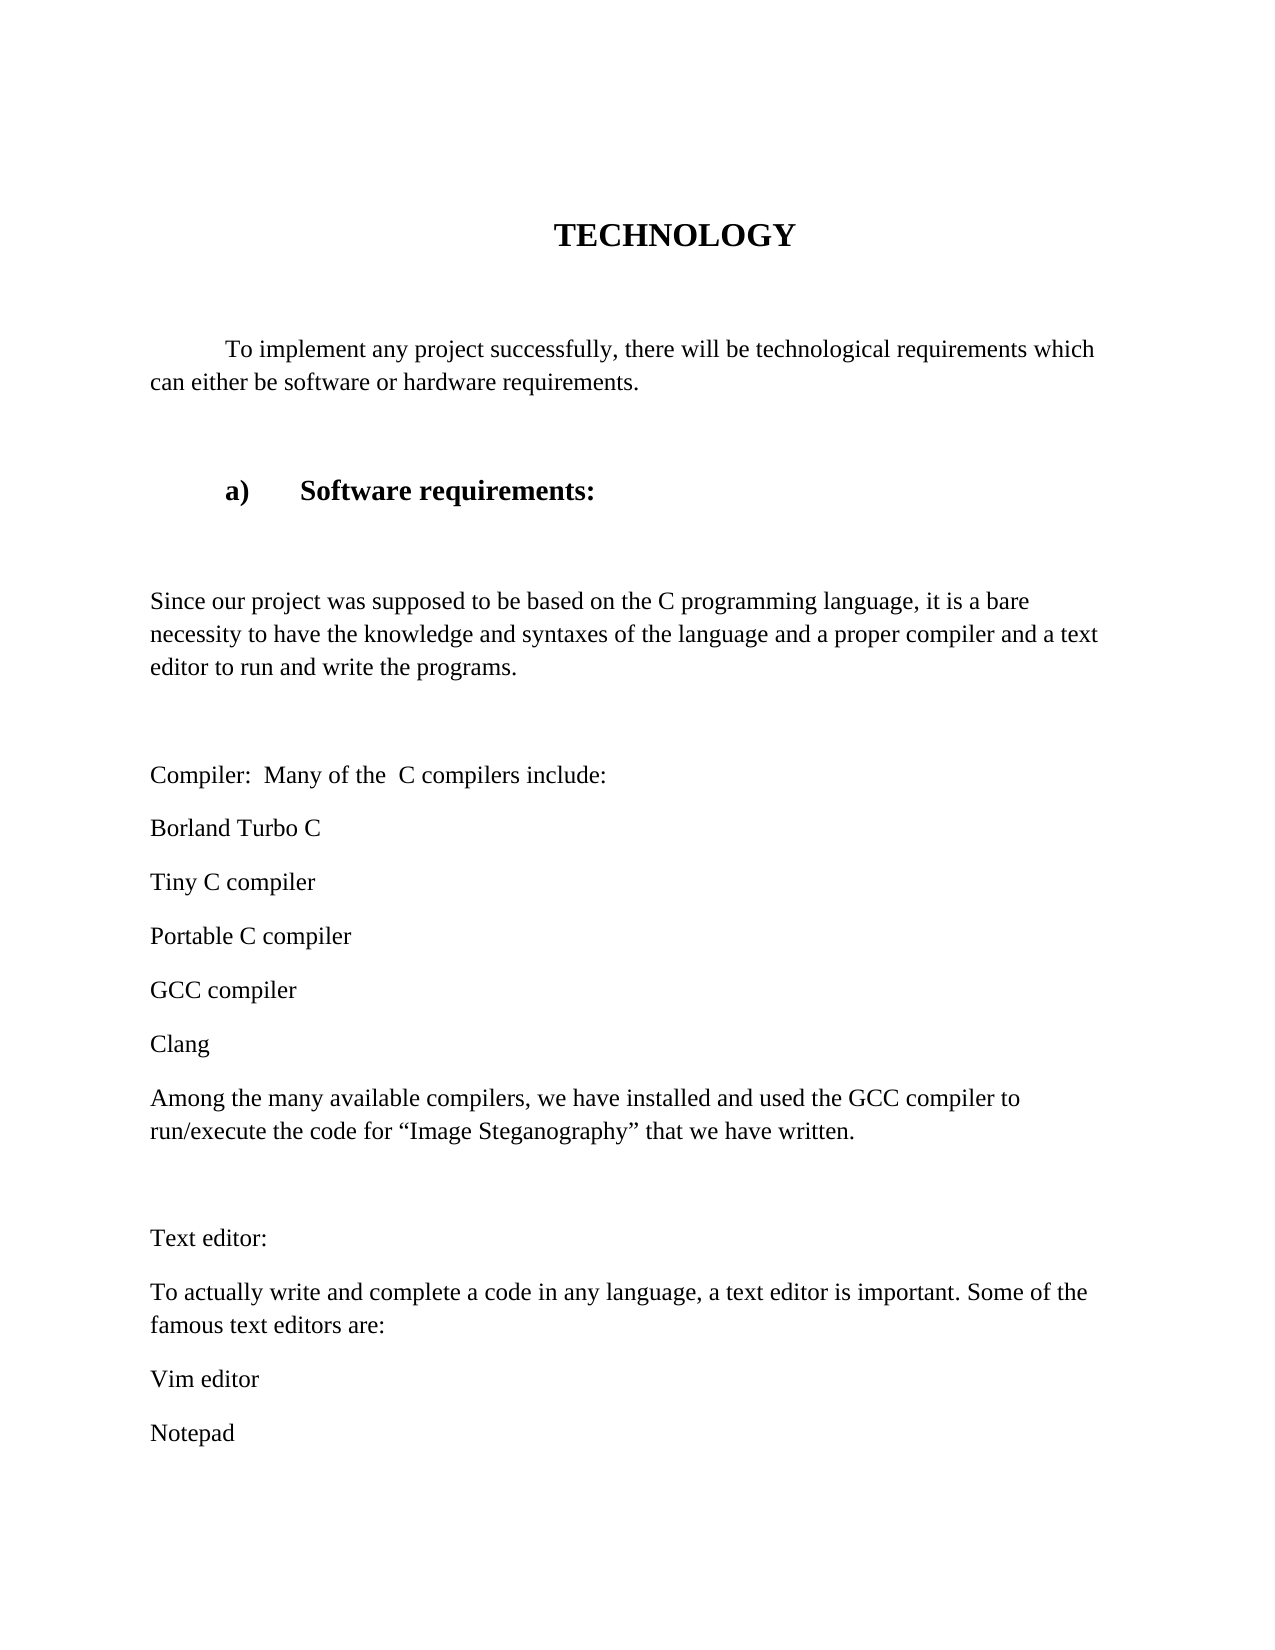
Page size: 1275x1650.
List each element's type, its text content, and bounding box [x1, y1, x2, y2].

text To actually write and complete a code in any language, a text editor is important. Some of the famous text editors are: [150, 1277, 1125, 1339]
text Compiler: Many of the C compilers include: [150, 760, 1125, 788]
text TECHNOLOGY [150, 215, 1125, 253]
text Borland Turbo C [150, 813, 1125, 842]
text To implement any project successfully, there will be technological requirements which can either be software or hardware requirements. [150, 334, 1125, 395]
text Portable C compiler [150, 921, 1125, 950]
text Since our project was supposed to be based on the C programming language, it is a bare necessity to have the knowledge and syntaxes of the language and a proper compiler and a text editor to run and write the programs. [150, 586, 1125, 681]
text Notepad [150, 1418, 1125, 1447]
text a) Software requirements: [150, 473, 1125, 507]
text Text editor: [150, 1223, 1125, 1252]
text GCC compiler [150, 975, 1125, 1004]
text Vim editor [150, 1364, 1125, 1393]
text Among the many available compilers, we have installed and used the GCC compiler to run/execute the code for “Image Steganography” that we have written. [150, 1083, 1125, 1144]
text Clang [150, 1029, 1125, 1058]
text Tiny C compiler [150, 867, 1125, 896]
